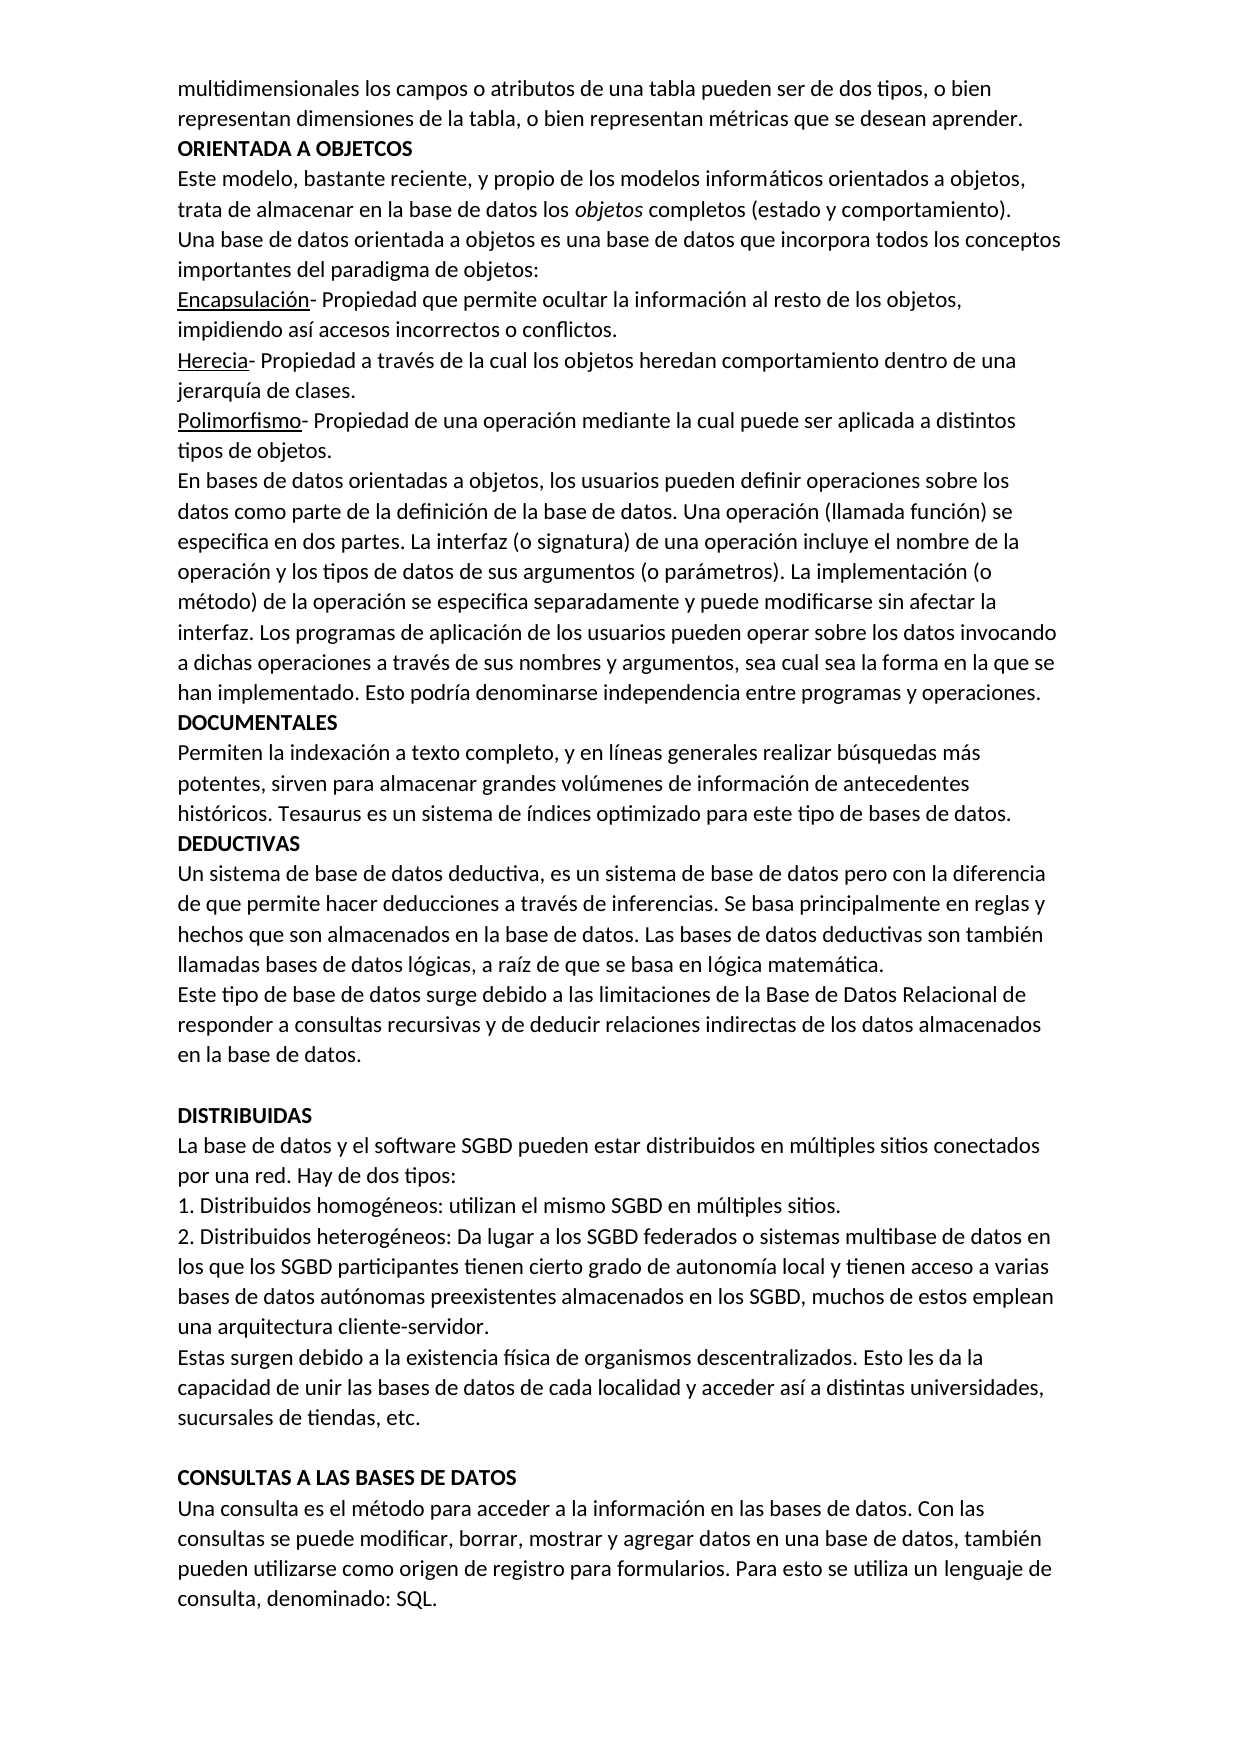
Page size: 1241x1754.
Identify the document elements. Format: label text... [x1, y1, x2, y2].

text La base de datos y el software SGBD pueden estar distribuidos en múltiples sitios conectados por una red. Hay de dos tipos: [177, 1131, 1063, 1189]
text Herecia- Propiedad a través de la cual los objetos heredan comportamiento dentro de una jerarquía de clases. [177, 346, 1063, 404]
text Una consulta es el método para acceder a la información en las bases de datos. Con las consultas se puede modificar, borrar, mostrar y agregar datos en una base de datos, también pueden utilizarse como origen de registro para formularios. Para esto se utiliza un lenguaje de consulta, denominado: SQL. [177, 1494, 1063, 1612]
text DISTRIBUIDAS [177, 1071, 1063, 1129]
text Este modelo, bastante reciente, y propio de los modelos informáticos orientados a objetos, trata de almacenar en la base de datos los objetos completos (estado y comportamiento). [177, 164, 1063, 223]
text DEDUCTIVAS [177, 829, 1063, 857]
text DOCUMENTALES [177, 708, 1063, 736]
text Un sistema de base de datos deductiva, es un sistema de base de datos pero con la diferencia de que permite hacer deducciones a través de inferencias. Se basa principalmente en reglas y hechos que son almacenados en la base de datos. Las bases de datos deductivas son también llamadas bases de datos lógicas, a raíz de que se basa en lógica matemática. [177, 859, 1063, 978]
text CONSULTAS A LAS BASES DE DATOS [177, 1433, 1063, 1491]
text ORIENTADA A OBJETCOS [177, 134, 1063, 162]
text Estas surgen debido a la existencia física de organismos descentralizados. Esto les da la capacidad de unir las bases de datos de cada localidad y acceder así a distintas universidades, sucursales de tiendas, etc. [177, 1343, 1063, 1431]
text Una base de datos orientada a objetos es una base de datos que incorpora todos los conceptos importantes del paradigma de objetos: [177, 225, 1063, 283]
text Encapsulación- Propiedad que permite ocultar la información al resto de los objetos, impidiendo así accesos incorrectos o conflictos. [177, 285, 1063, 343]
text 1. Distribuidos homogéneos: utilizan el mismo SGBD en múltiples sitios. [177, 1192, 1063, 1219]
text Este tipo de base de datos surge debido a las limitaciones de la Base de Datos Relacional de responder a consultas recursivas y de deducir relaciones indirectas de los datos almacenados en la base de datos. [177, 980, 1063, 1068]
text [177, 74, 1063, 132]
text 2. Distribuidos heterogéneos: Da lugar a los SGBD federados o sistemas multibase de datos en los que los SGBD participantes tienen cierto grado de autonomía local y tienen acceso a varias bases de datos autónomas preexistentes almacenados en los SGBD, muchos de estos emplean una arquitectura cliente-servidor. [177, 1222, 1063, 1340]
text En bases de datos orientadas a objetos, los usuarios pueden definir operaciones sobre los datos como parte de la definición de la base de datos. Una operación (llamada función) se especifica en dos partes. La interfaz (o signatura) de una operación incluye el nombre de la operación y los tipos de datos de sus argumentos (o parámetros). La implementación (o método) de la operación se especifica separadamente y puede modificarse sin afectar la interfaz. Los programas de aplicación de los usuarios pueden operar sobre los datos invocando a dichas operaciones a través de sus nombres y argumentos, sea cual sea la forma en la que se han implementado. Esto podría denominarse independencia entre programas y operaciones. [177, 467, 1063, 706]
text Polimorfismo- Propiedad de una operación mediante la cual puede ser aplicada a distintos tipos de objetos. [177, 406, 1063, 464]
text Permiten la indexación a texto completo, y en líneas generales realizar búsquedas más potentes, sirven para almacenar grandes volúmenes de información de antecedentes históricos. Tesaurus es un sistema de índices optimizado para este tipo de bases de datos. [177, 738, 1063, 827]
